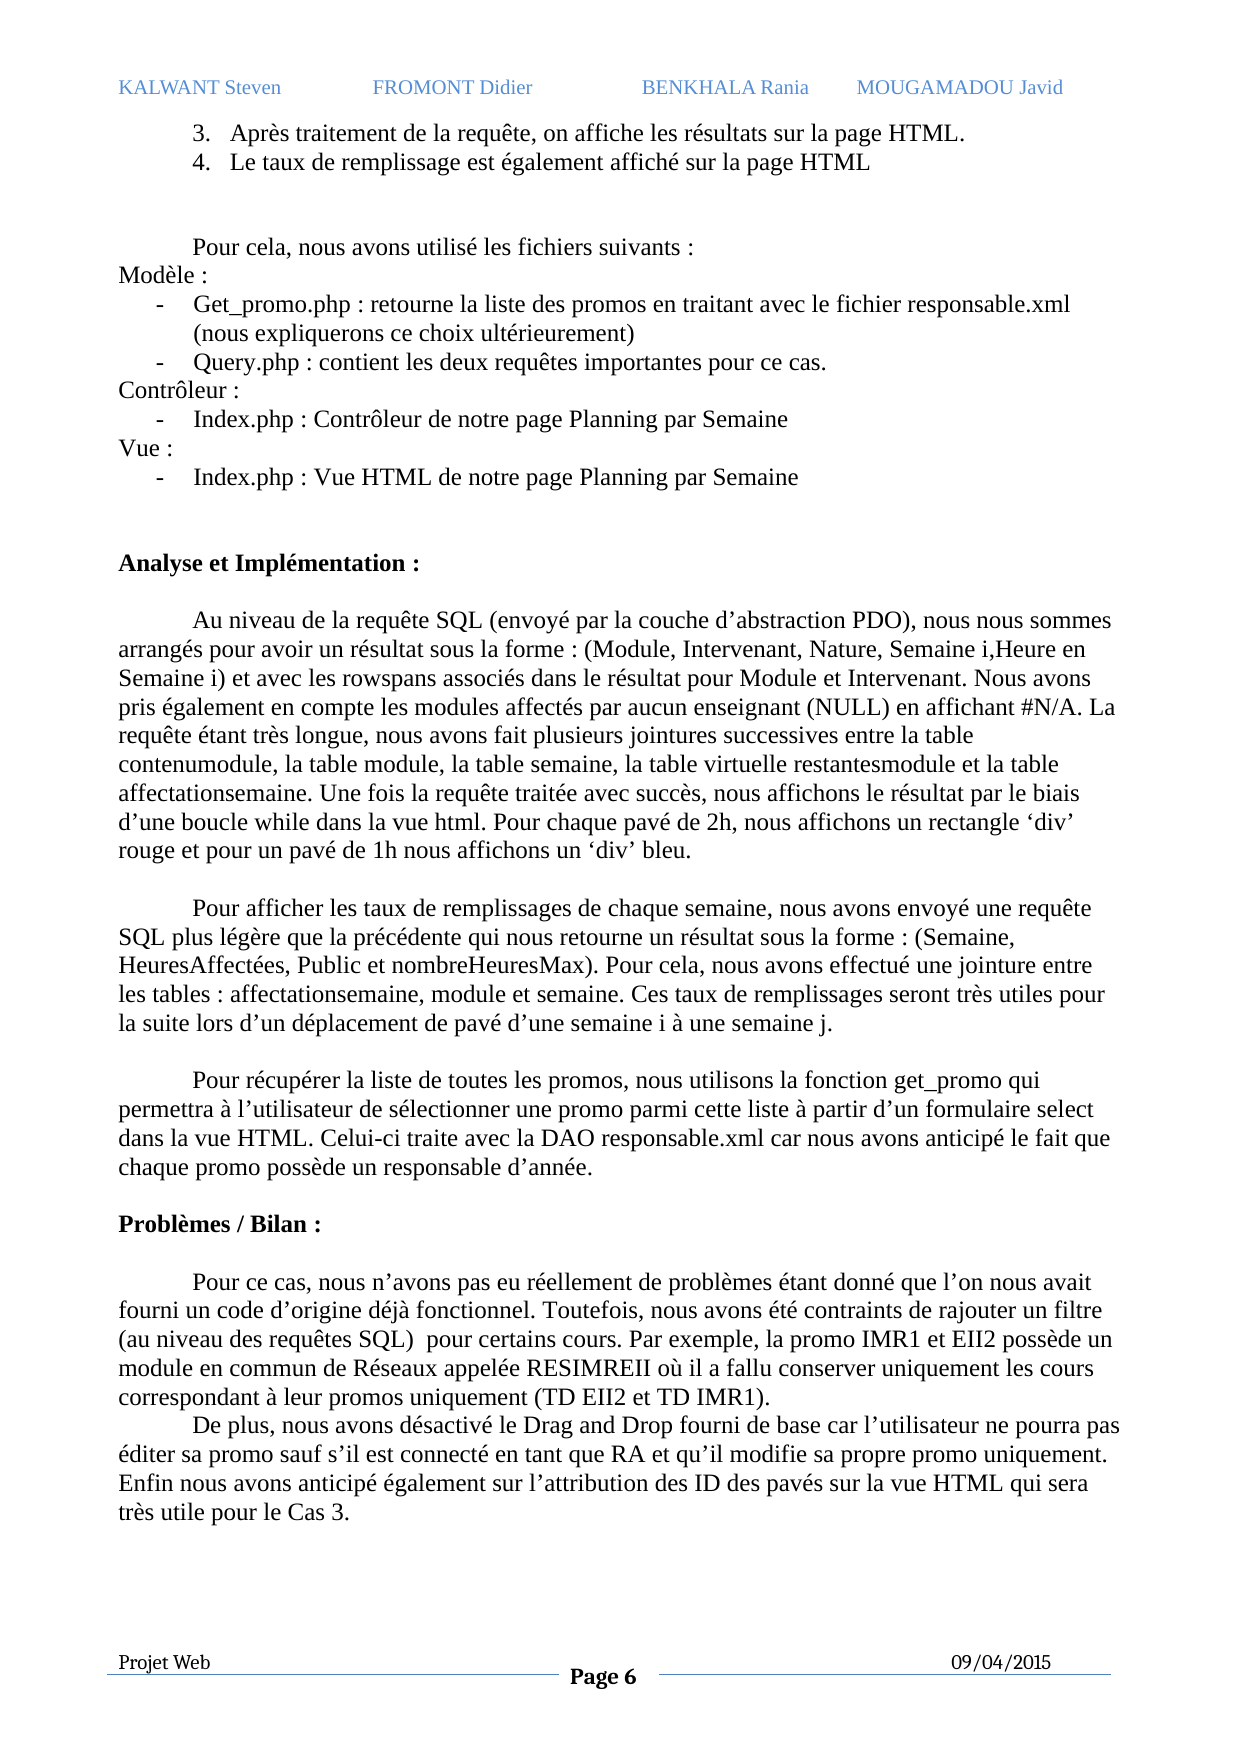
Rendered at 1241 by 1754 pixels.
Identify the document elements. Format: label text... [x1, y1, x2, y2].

list Query.php : contient les deux requêtes importantes pour ce cas. [156, 347, 1122, 375]
text Pour afficher les taux de remplissages de chaque semaine, nous avons envoyé une requête SQL plus légère que la précédente qui nous retourne un résultat sous la forme : (Semaine, HeuresAffectées, Public et nombreHeuresMax). Pour cela, nous avons effectué une jointure entre les tables : affectationsemaine, module et semaine. Ces taux de remplissages seront très utiles pour la suite lors d’un déplacement de pavé d’une semaine i à une semaine j. [118, 893, 1122, 1037]
text Analyse et Implémentation : [118, 548, 1122, 577]
list Après traitement de la requête, on affiche les résultats sur la page HTML. [192, 118, 1122, 147]
text Problèmes / Bilan : [118, 1209, 1122, 1238]
list Index.php : Contrôleur de notre page Planning par Semaine [156, 404, 1122, 433]
text Vue : [118, 433, 1122, 462]
text Au niveau de la requête SQL (envoyé par la couche d’abstraction PDO), nous nous sommes arrangés pour avoir un résultat sous la forme : (Module, Intervenant, Nature, Semaine i,Heure en Semaine i) et avec les rowspans associés dans le résultat pour Module et Intervenant. Nous avons pris également en compte les modules affectés par aucun enseignant (NULL) en affichant #N/A. La requête étant très longue, nous avons fait plusieurs jointures successives entre la table contenumodule, la table module, la table semaine, la table virtuelle restantesmodule et la table affectationsemaine. Une fois la requête traitée avec succès, nous affichons le résultat par le biais d’une boucle while dans la vue html. Pour chaque pavé de 2h, nous affichons un rectangle ‘div’ rouge et pour un pavé de 1h nous affichons un ‘div’ bleu. [118, 605, 1122, 864]
text Pour ce cas, nous n’avons pas eu réellement de problèmes étant donné que l’on nous avait fourni un code d’origine déjà fonctionnel. Toutefois, nous avons été contraints de rajouter un filtre (au niveau des requêtes SQL) pour certains cours. Par exemple, la promo IMR1 et EII2 possède un module en commun de Réseaux appelée RESIMREII où il a fallu conserver uniquement les cours correspondant à leur promos uniquement (TD EII2 et TD IMR1). [118, 1267, 1122, 1410]
list Get_promo.php : retourne la liste des promos en traitant avec le fichier responsable.xml (nous expliquerons ce choix ultérieurement) [156, 289, 1122, 347]
text Pour cela, nous avons utilisé les fichiers suivants : [192, 232, 1122, 260]
text De plus, nous avons désactivé le Drag and Drop fourni de base car l’utilisateur ne pourra pas éditer sa promo sauf s’il est connecté en tant que RA et qu’il modifie sa propre promo uniquement. Enfin nous avons anticipé également sur l’attribution des ID des pavés sur la vue HTML qui sera très utile pour le Cas 3. [118, 1410, 1122, 1525]
text Contrôleur : [118, 375, 1122, 404]
list Le taux de remplissage est également affiché sur la page HTML [192, 147, 1122, 176]
text Pour récupérer la liste de toutes les promos, nous utilisons la fonction get_promo qui permettra à l’utilisateur de sélectionner une promo parmi cette liste à partir d’un formulaire select dans la vue HTML. Celui-ci traite avec la DAO responsable.xml car nous avons anticipé le fait que chaque promo possède un responsable d’année. [118, 1065, 1122, 1180]
text Modèle : [118, 260, 1122, 289]
list Index.php : Vue HTML de notre page Planning par Semaine [156, 462, 1122, 490]
